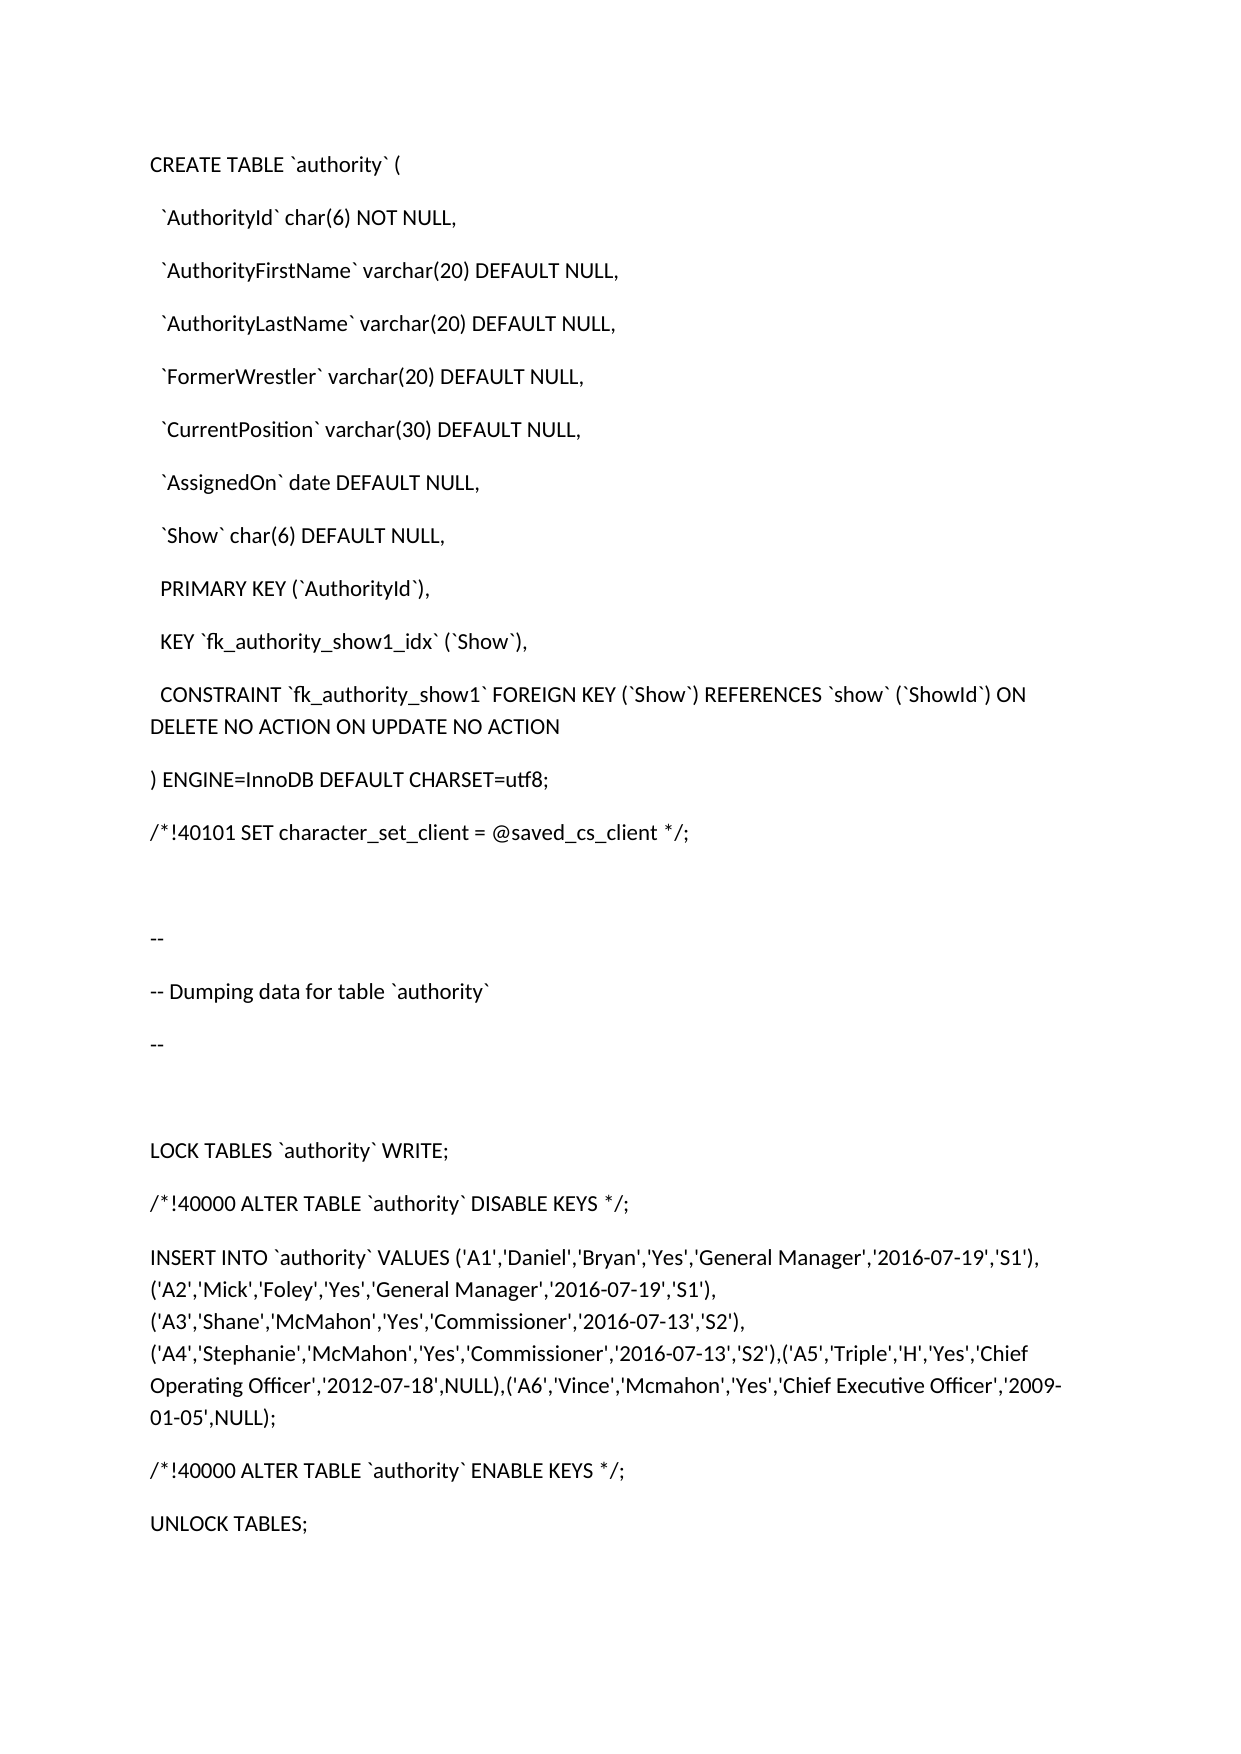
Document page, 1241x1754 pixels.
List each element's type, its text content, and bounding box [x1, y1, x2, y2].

text /*!40000 ALTER TABLE `authority` ENABLE KEYS */; [150, 1457, 1090, 1484]
text `AuthorityFirstName` varchar(20) DEFAULT NULL, [150, 256, 1090, 284]
text CONSTRAINT `fk_authority_show1` FOREIGN KEY (`Show`) REFERENCES `show` (`ShowId`) ON DELETE NO ACTION ON UPDATE NO ACTION [150, 680, 1090, 740]
text `Show` char(6) DEFAULT NULL, [150, 521, 1090, 549]
text -- [150, 924, 1090, 952]
text -- [150, 1031, 1090, 1058]
text INSERT INTO `authority` VALUES ('A1','Daniel','Bryan','Yes','General Manager','2016-07-19','S1'),('A2','Mick','Foley','Yes','General Manager','2016-07-19','S1'),('A3','Shane','McMahon','Yes','Commissioner','2016-07-13','S2'),('A4','Stephanie','McMahon','Yes','Commissioner','2016-07-13','S2'),('A5','Triple','H','Yes','Chief Operating Officer','2012-07-18',NULL),('A6','Vince','Mcmahon','Yes','Chief Executive Officer','2009-01-05',NULL); [150, 1243, 1090, 1432]
text `CurrentPosition` varchar(30) DEFAULT NULL, [150, 415, 1090, 443]
text LOCK TABLES `authority` WRITE; [150, 1137, 1090, 1164]
text `AuthorityId` char(6) NOT NULL, [150, 203, 1090, 231]
text PRIMARY KEY (`AuthorityId`), [150, 574, 1090, 602]
text `AuthorityLastName` varchar(20) DEFAULT NULL, [150, 309, 1090, 337]
text /*!40000 ALTER TABLE `authority` DISABLE KEYS */; [150, 1189, 1090, 1218]
text -- Dumping data for table `authority` [150, 977, 1090, 1006]
text KEY `fk_authority_show1_idx` (`Show`), [150, 627, 1090, 655]
text /*!40101 SET character_set_client = @saved_cs_client */; [150, 818, 1090, 846]
text `AssignedOn` date DEFAULT NULL, [150, 468, 1090, 496]
text `FormerWrestler` varchar(20) DEFAULT NULL, [150, 362, 1090, 390]
text ) ENGINE=InnoDB DEFAULT CHARSET=utf8; [150, 765, 1090, 793]
text UNLOCK TABLES; [150, 1509, 1090, 1538]
text CREATE TABLE `authority` ( [150, 150, 1090, 178]
